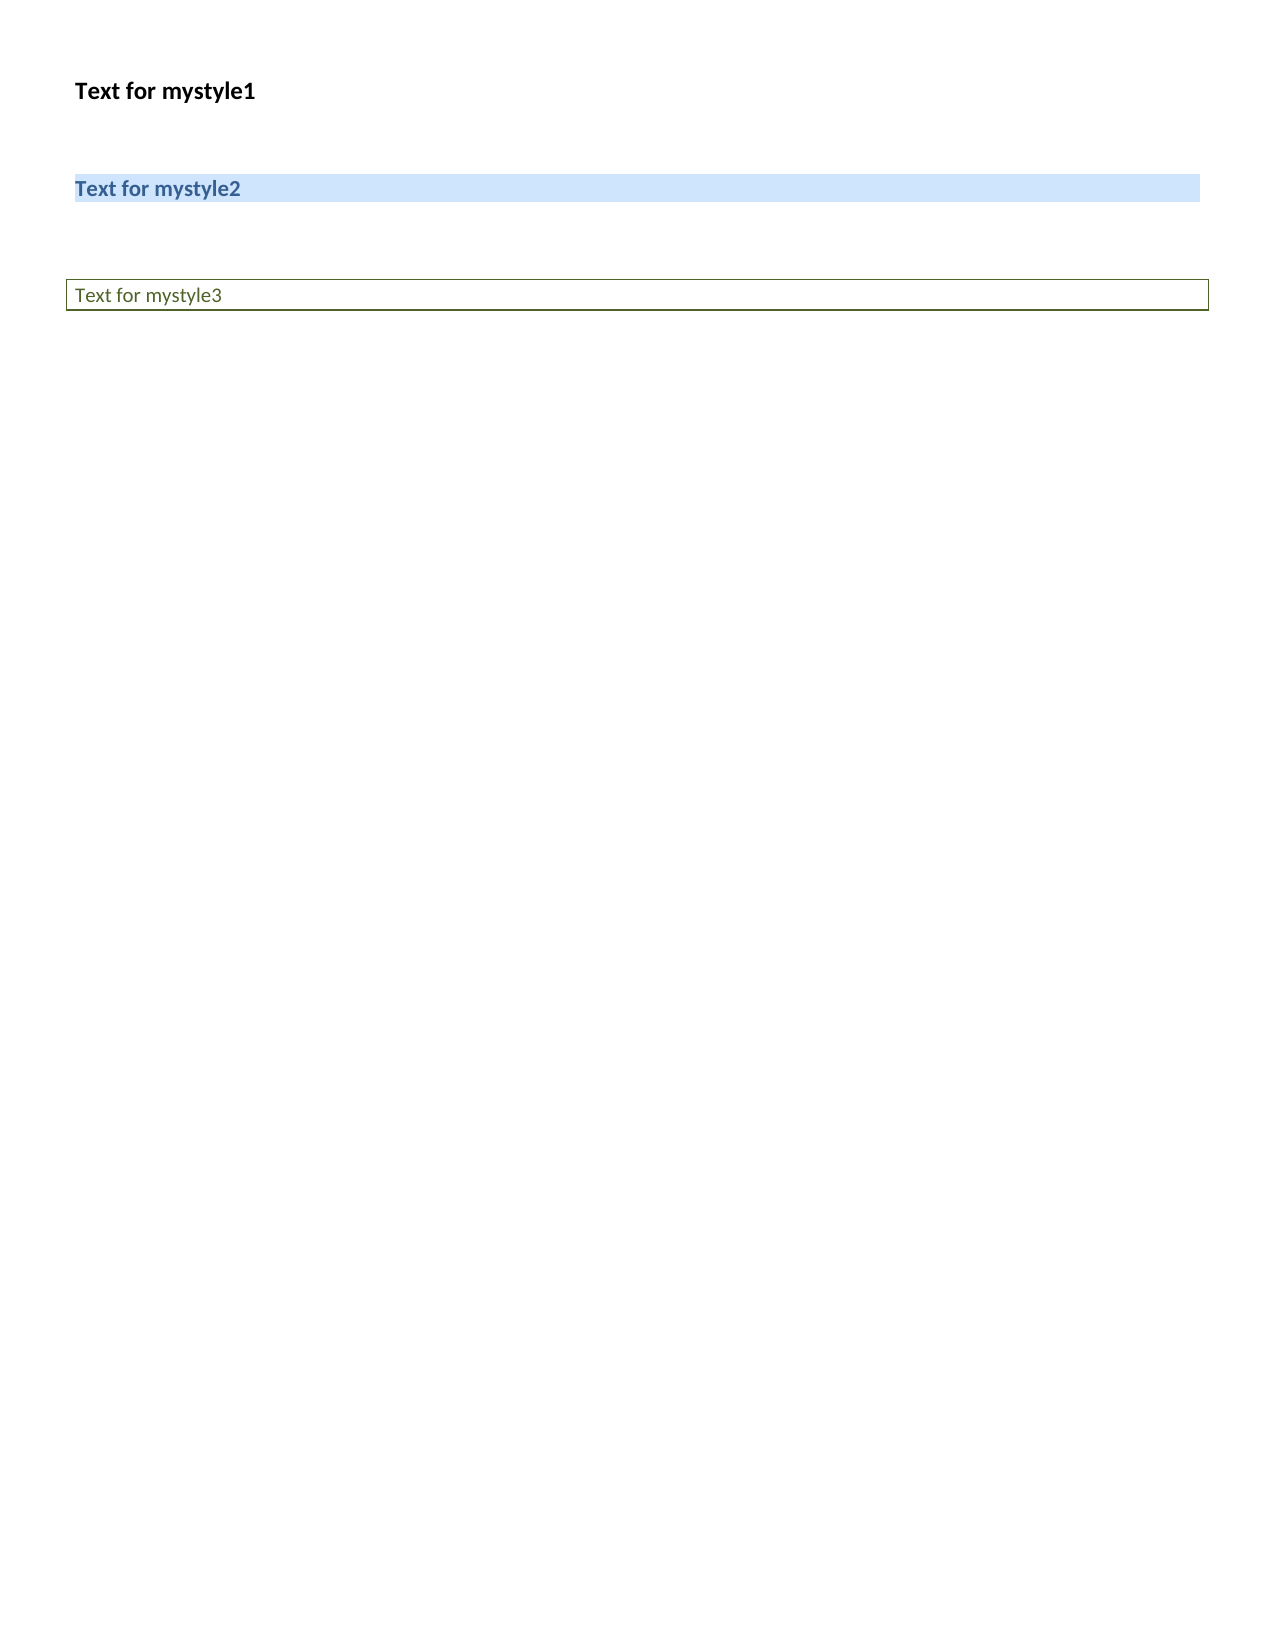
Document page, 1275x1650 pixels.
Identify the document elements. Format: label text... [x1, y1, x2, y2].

text Text for mystyle3 [67, 280, 1208, 309]
text Text for mystyle1 [75, 75, 1200, 106]
text Text for mystyle2 [75, 174, 1200, 202]
